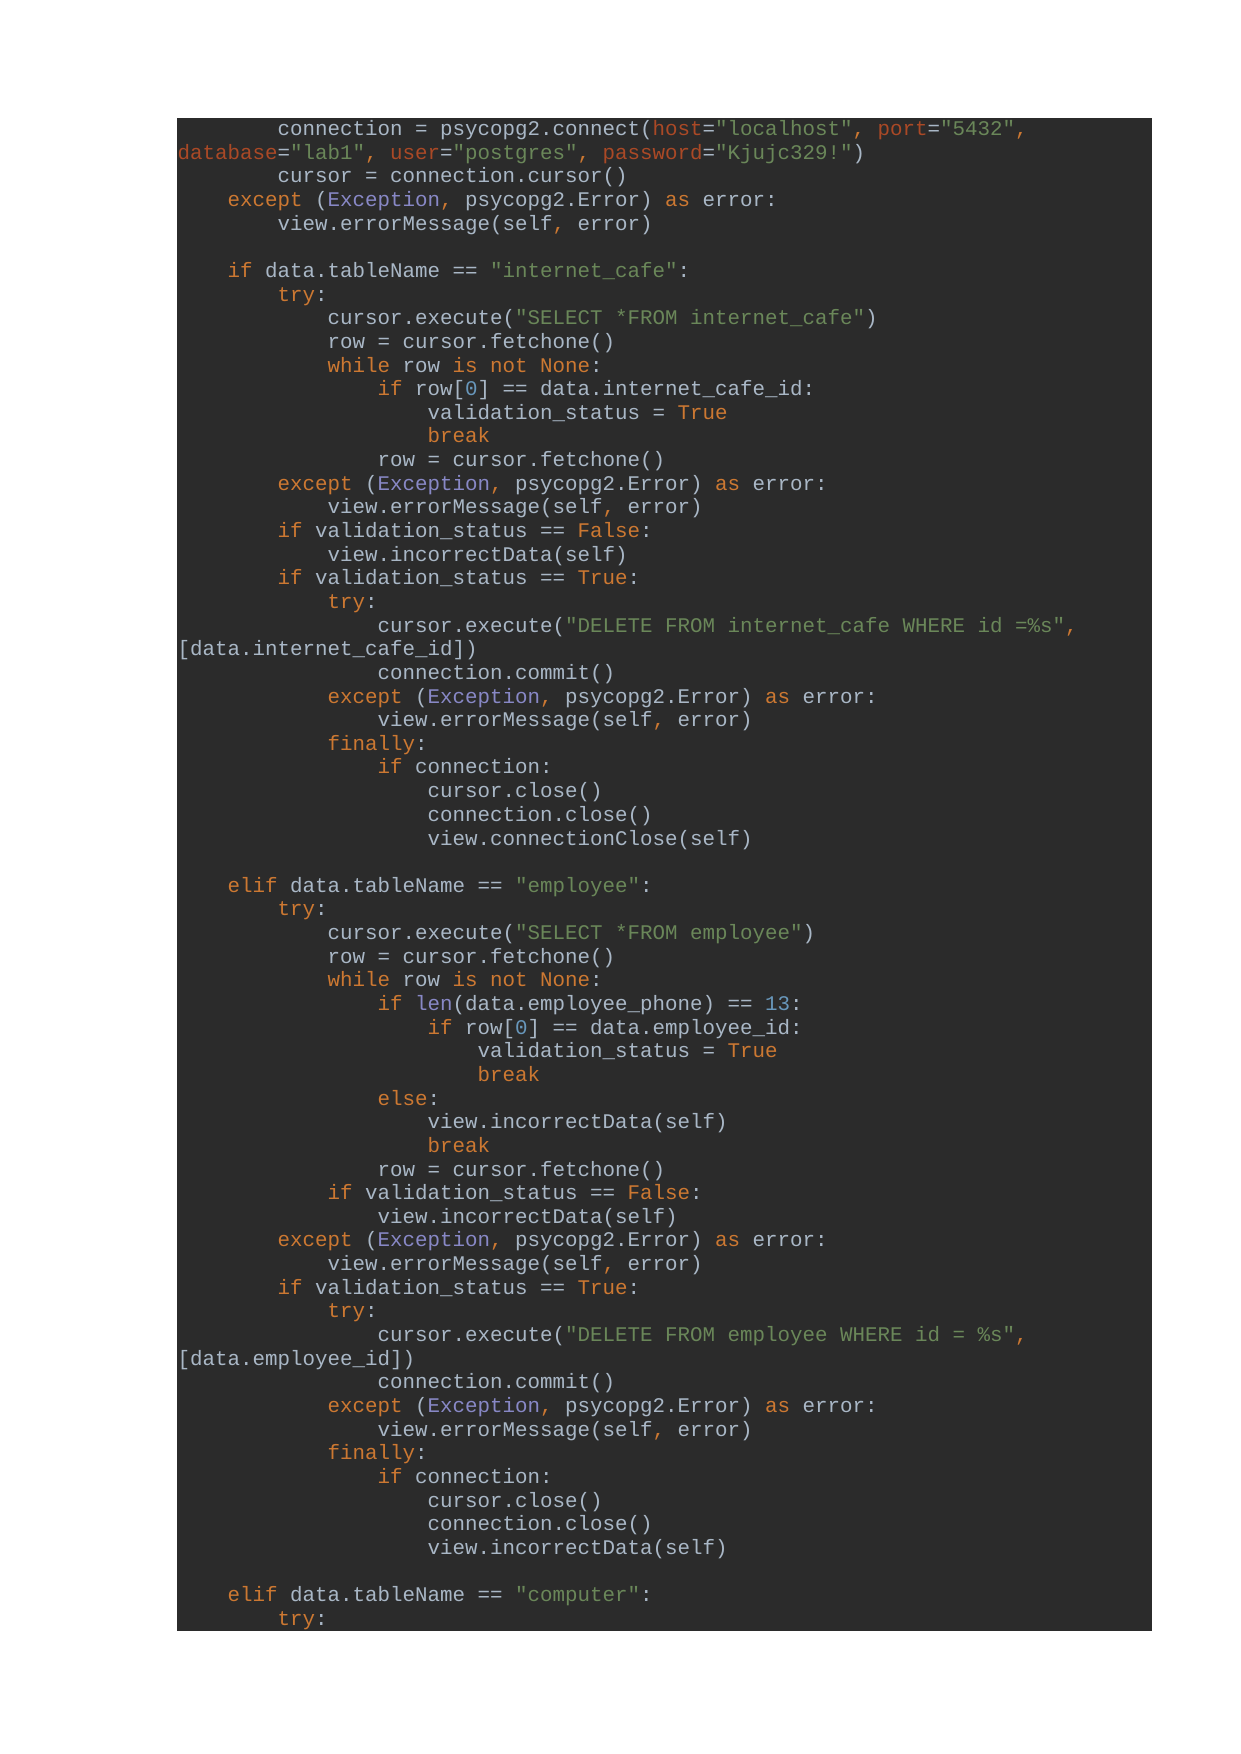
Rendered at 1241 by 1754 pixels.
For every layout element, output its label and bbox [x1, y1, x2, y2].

text [177, 118, 1152, 1631]
